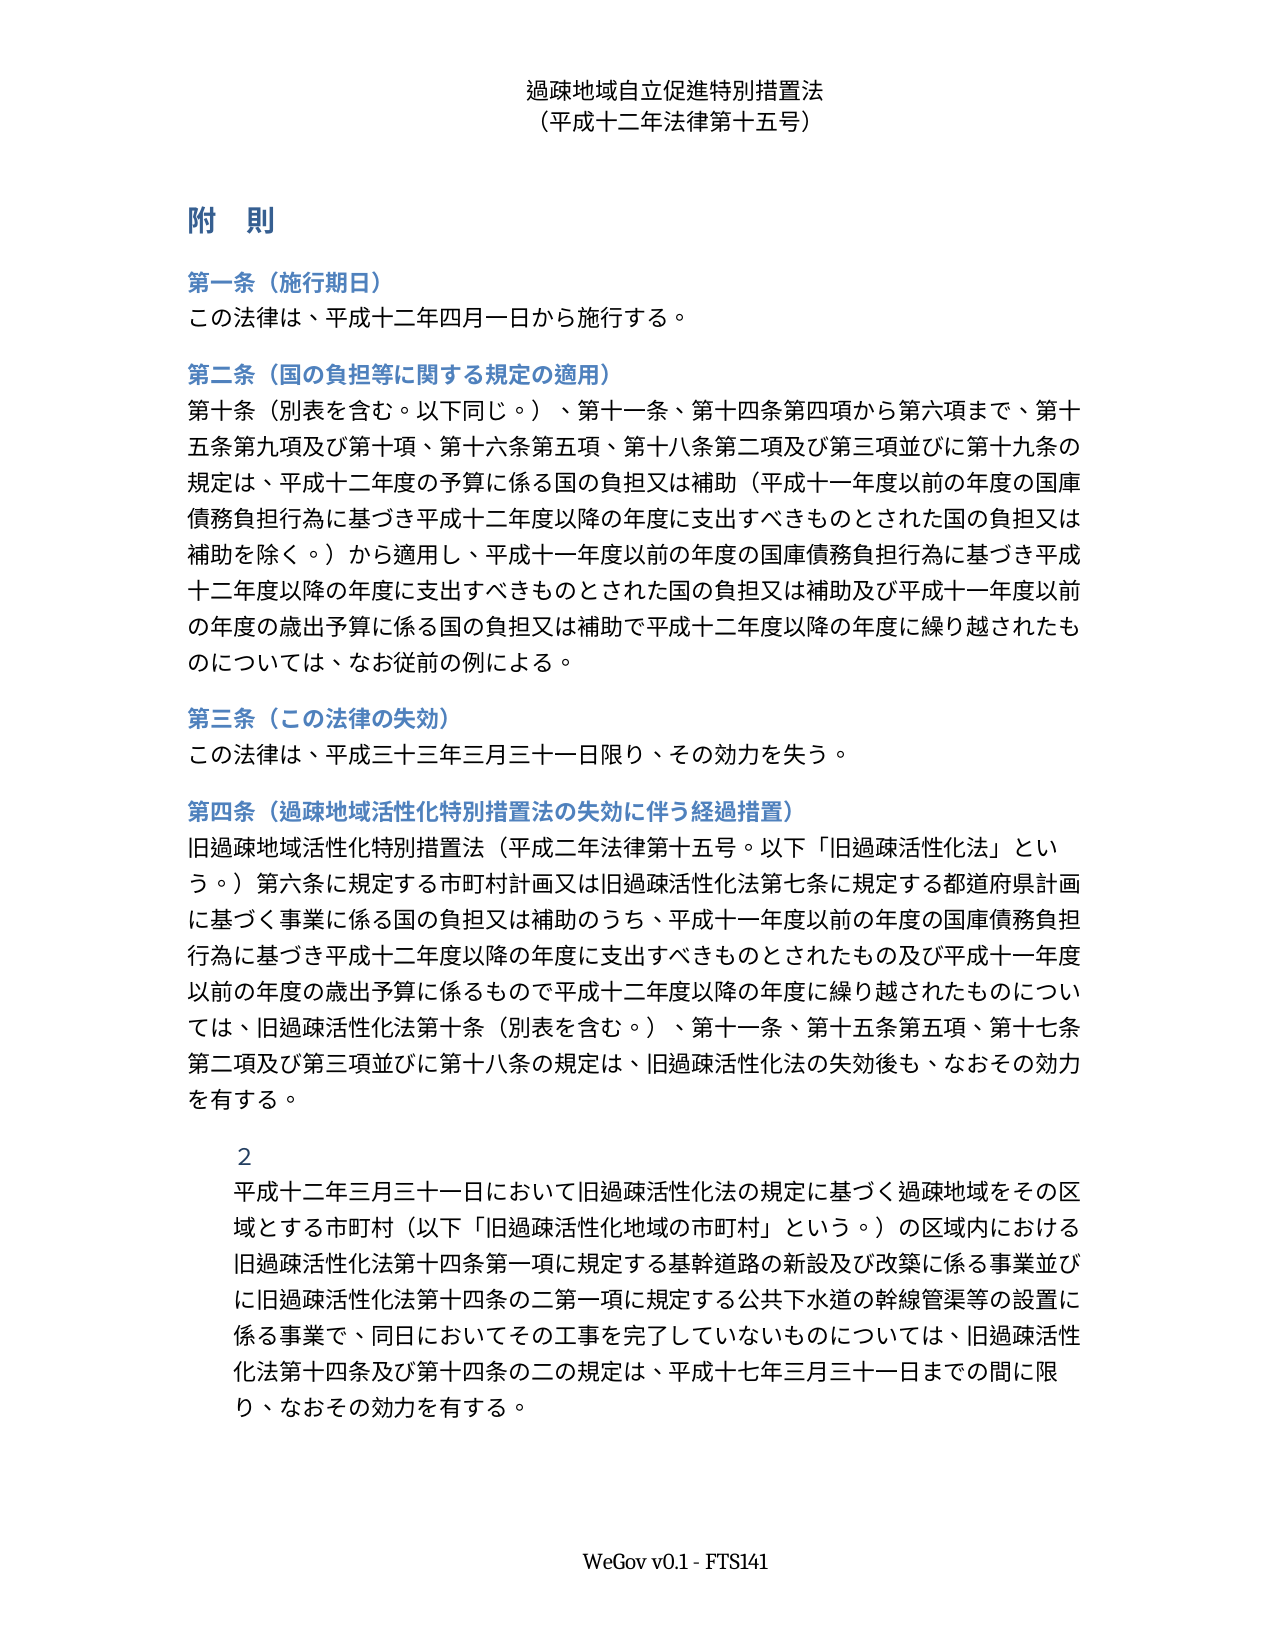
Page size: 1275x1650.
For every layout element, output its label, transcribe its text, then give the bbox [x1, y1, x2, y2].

text 平成十二年三月三十一日において旧過疎活性化法の規定に基づく過疎地域をその区域とする市町村（以下「旧過疎活性化地域の市町村」という。）の区域内における旧過疎活性化法第十四条第一項に規定する基幹道路の新設及び改築に係る事業並びに旧過疎活性化法第十四条の二第一項に規定する公共下水道の幹線管渠等の設置に係る事業で、同日においてその工事を完了していないものについては、旧過疎活性化法第十四条及び第十四条の二の規定は、平成十七年三月三十一日までの間に限り、なおその効力を有する。 [233, 1176, 1087, 1423]
text 第十条（別表を含む。以下同じ。）、第十一条、第十四条第四項から第六項まで、第十五条第九項及び第十項、第十六条第五項、第十八条第二項及び第三項並びに第十九条の規定は、平成十二年度の予算に係る国の負担又は補助（平成十一年度以前の年度の国庫債務負担行為に基づき平成十二年度以降の年度に支出すべきものとされた国の負担又は補助を除く。）から適用し、平成十一年度以前の年度の国庫債務負担行為に基づき平成十二年度以降の年度に支出すべきものとされた国の負担又は補助及び平成十一年度以前の年度の歳出予算に係る国の負担又は補助で平成十二年度以降の年度に繰り越されたものについては、なお従前の例による。 [187, 395, 1087, 678]
subtitle 附 則 [187, 200, 1087, 240]
subtitle 第一条（施行期日） [187, 266, 1087, 298]
text この法律は、平成十二年四月一日から施行する。 [187, 302, 1087, 334]
subtitle 第四条（過疎地域活性化特別措置法の失効に伴う経過措置） [187, 796, 1087, 827]
subtitle ２ [233, 1140, 1087, 1172]
text 旧過疎地域活性化特別措置法（平成二年法律第十五号。以下「旧過疎活性化法」という。）第六条に規定する市町村計画又は旧過疎活性化法第七条に規定する都道府県計画に基づく事業に係る国の負担又は補助のうち、平成十一年度以前の年度の国庫債務負担行為に基づき平成十二年度以降の年度に支出すべきものとされたもの及び平成十一年度以前の年度の歳出予算に係るもので平成十二年度以降の年度に繰り越されたものについては、旧過疎活性化法第十条（別表を含む。）、第十一条、第十五条第五項、第十七条第二項及び第三項並びに第十八条の規定は、旧過疎活性化法の失効後も、なおその効力を有する。 [187, 832, 1087, 1115]
text この法律は、平成三十三年三月三十一日限り、その効力を失う。 [187, 739, 1087, 771]
subtitle 第二条（国の負担等に関する規定の適用） [187, 359, 1087, 390]
subtitle 第三条（この法律の失効） [187, 703, 1087, 735]
